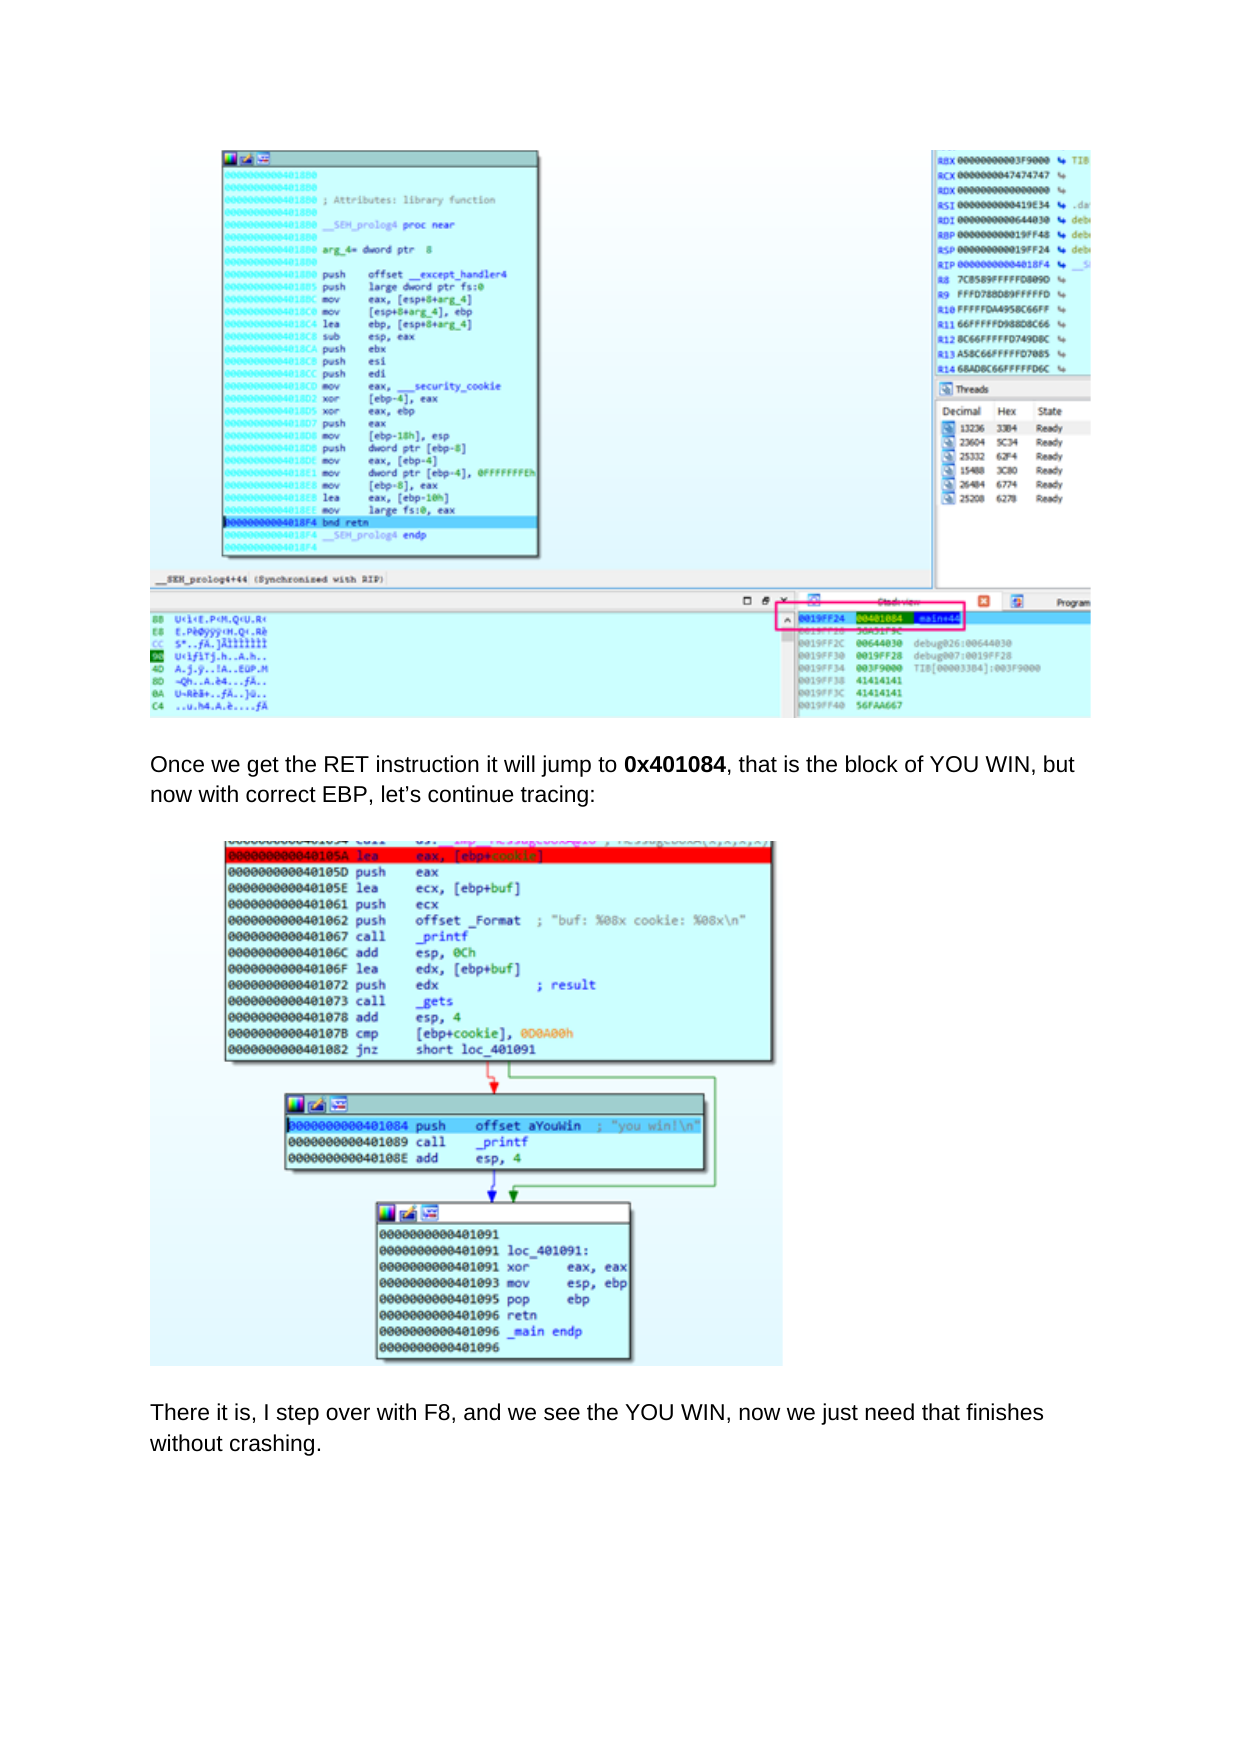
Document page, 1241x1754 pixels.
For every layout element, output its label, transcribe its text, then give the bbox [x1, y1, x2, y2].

picture [150, 150, 1091, 718]
text Once we get the RET instruction it will jump to 0x401084, that is the block of YOU WIN, but now with correct EBP, let’s continue tracing: [150, 751, 1090, 808]
picture [150, 841, 783, 1366]
text There it is, I step over with F8, and we see the YOU WIN, now we just need that finishes without crashing. [150, 1399, 1090, 1456]
